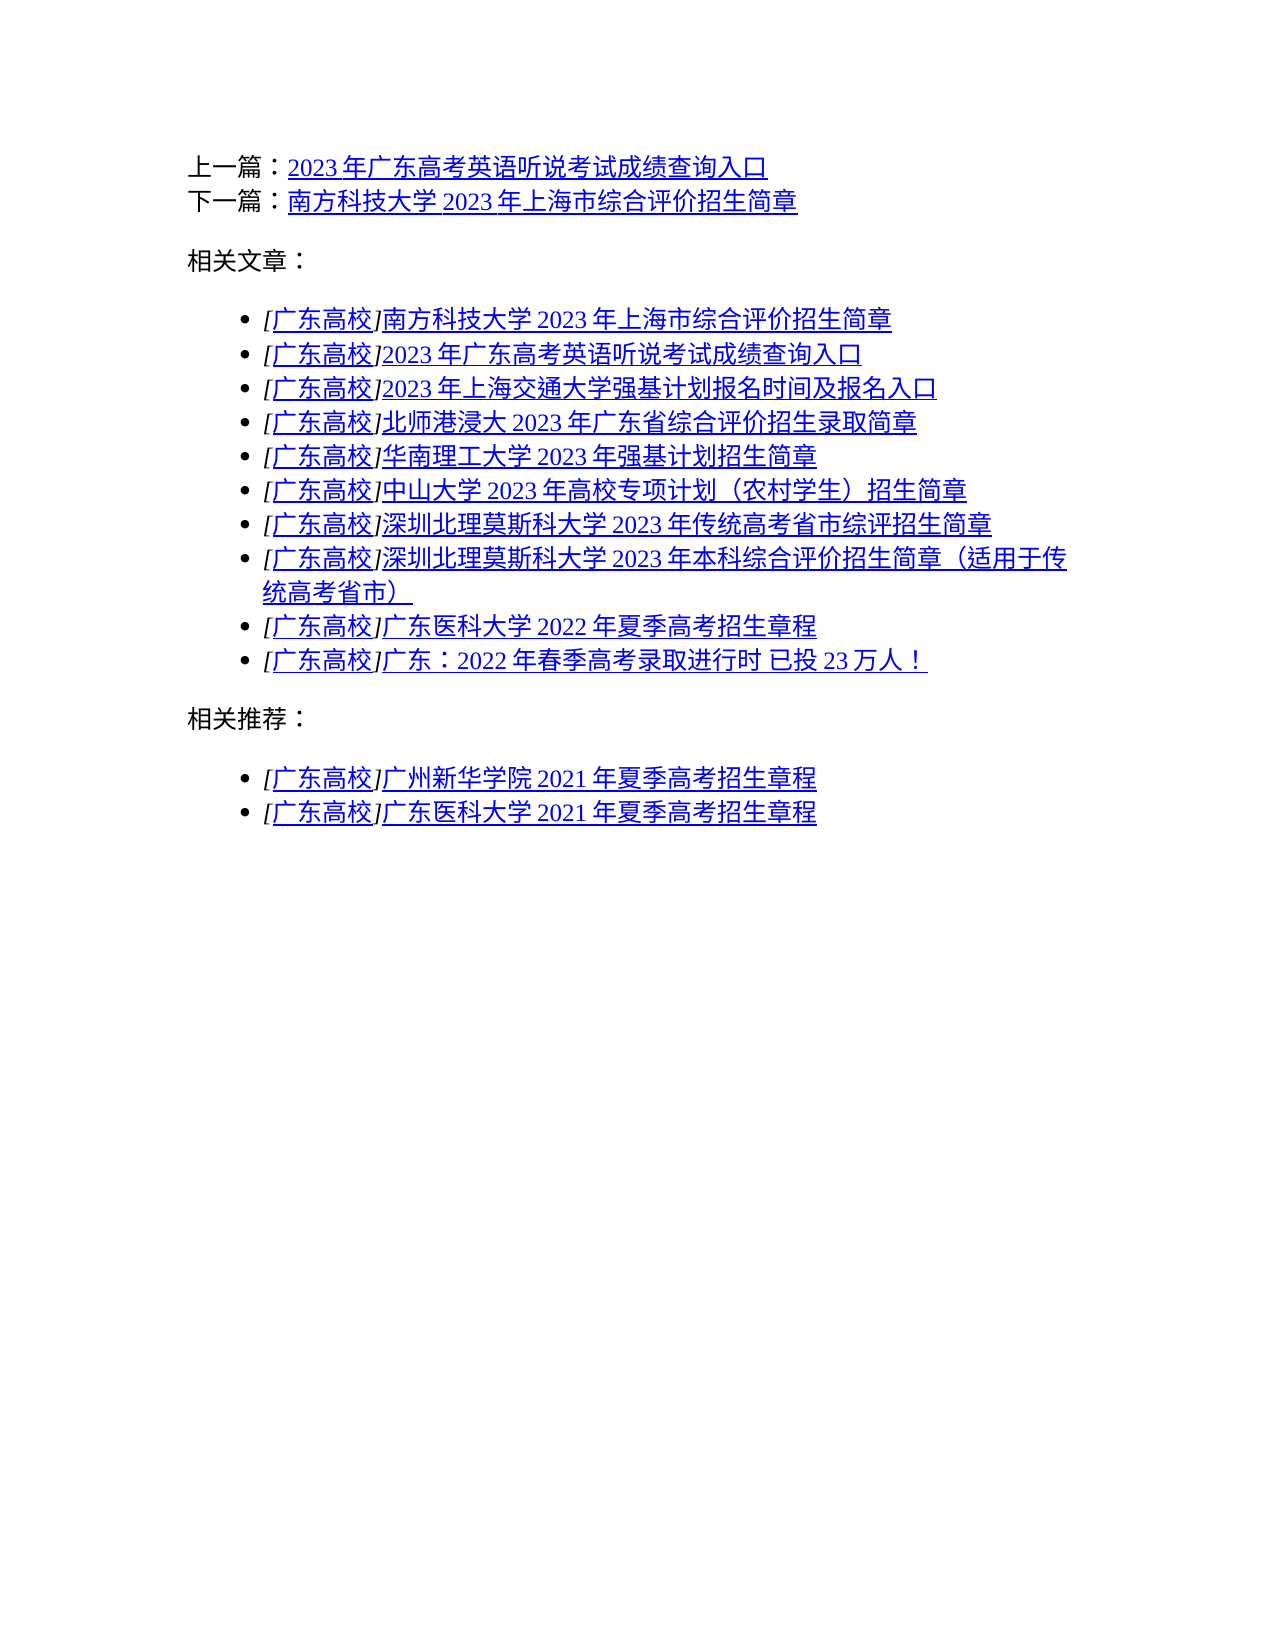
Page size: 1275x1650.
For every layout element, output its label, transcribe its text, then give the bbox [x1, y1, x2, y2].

text 相关推荐： [187, 702, 1087, 736]
list [广东高校]深圳北理莫斯科大学2023年传统高考省市综评招生简章 [241, 507, 1087, 541]
list [广东高校]广州新华学院2021年夏季高考招生章程 [241, 761, 1087, 795]
text 相关文章： [187, 243, 1087, 277]
list [广东高校]广东医科大学2021年夏季高考招生章程 [241, 795, 1087, 829]
list [广东高校]2023年上海交通大学强基计划报名时间及报名入口 [241, 370, 1087, 404]
list [广东高校]深圳北理莫斯科大学2023年本科综合评价招生简章（适用于传统高考省市） [241, 541, 1087, 609]
list [广东高校]北师港浸大2023年广东省综合评价招生录取简章 [241, 404, 1087, 438]
list [广东高校]南方科技大学2023年上海市综合评价招生简章 [241, 302, 1087, 336]
list [广东高校]中山大学2023年高校专项计划（农村学生）招生简章 [241, 472, 1087, 507]
list [广东高校]广东医科大学2022年夏季高考招生章程 [241, 609, 1087, 643]
list [广东高校]华南理工大学2023年强基计划招生简章 [241, 438, 1087, 472]
list [广东高校]2023年广东高考英语听说考试成绩查询入口 [241, 336, 1087, 370]
text 上一篇：2023年广东高考英语听说考试成绩查询入口 下一篇：南方科技大学2023年上海市综合评价招生简章 [187, 150, 1087, 218]
list [广东高校]广东：2022年春季高考录取进行时 已投23万人！ [241, 643, 1087, 677]
